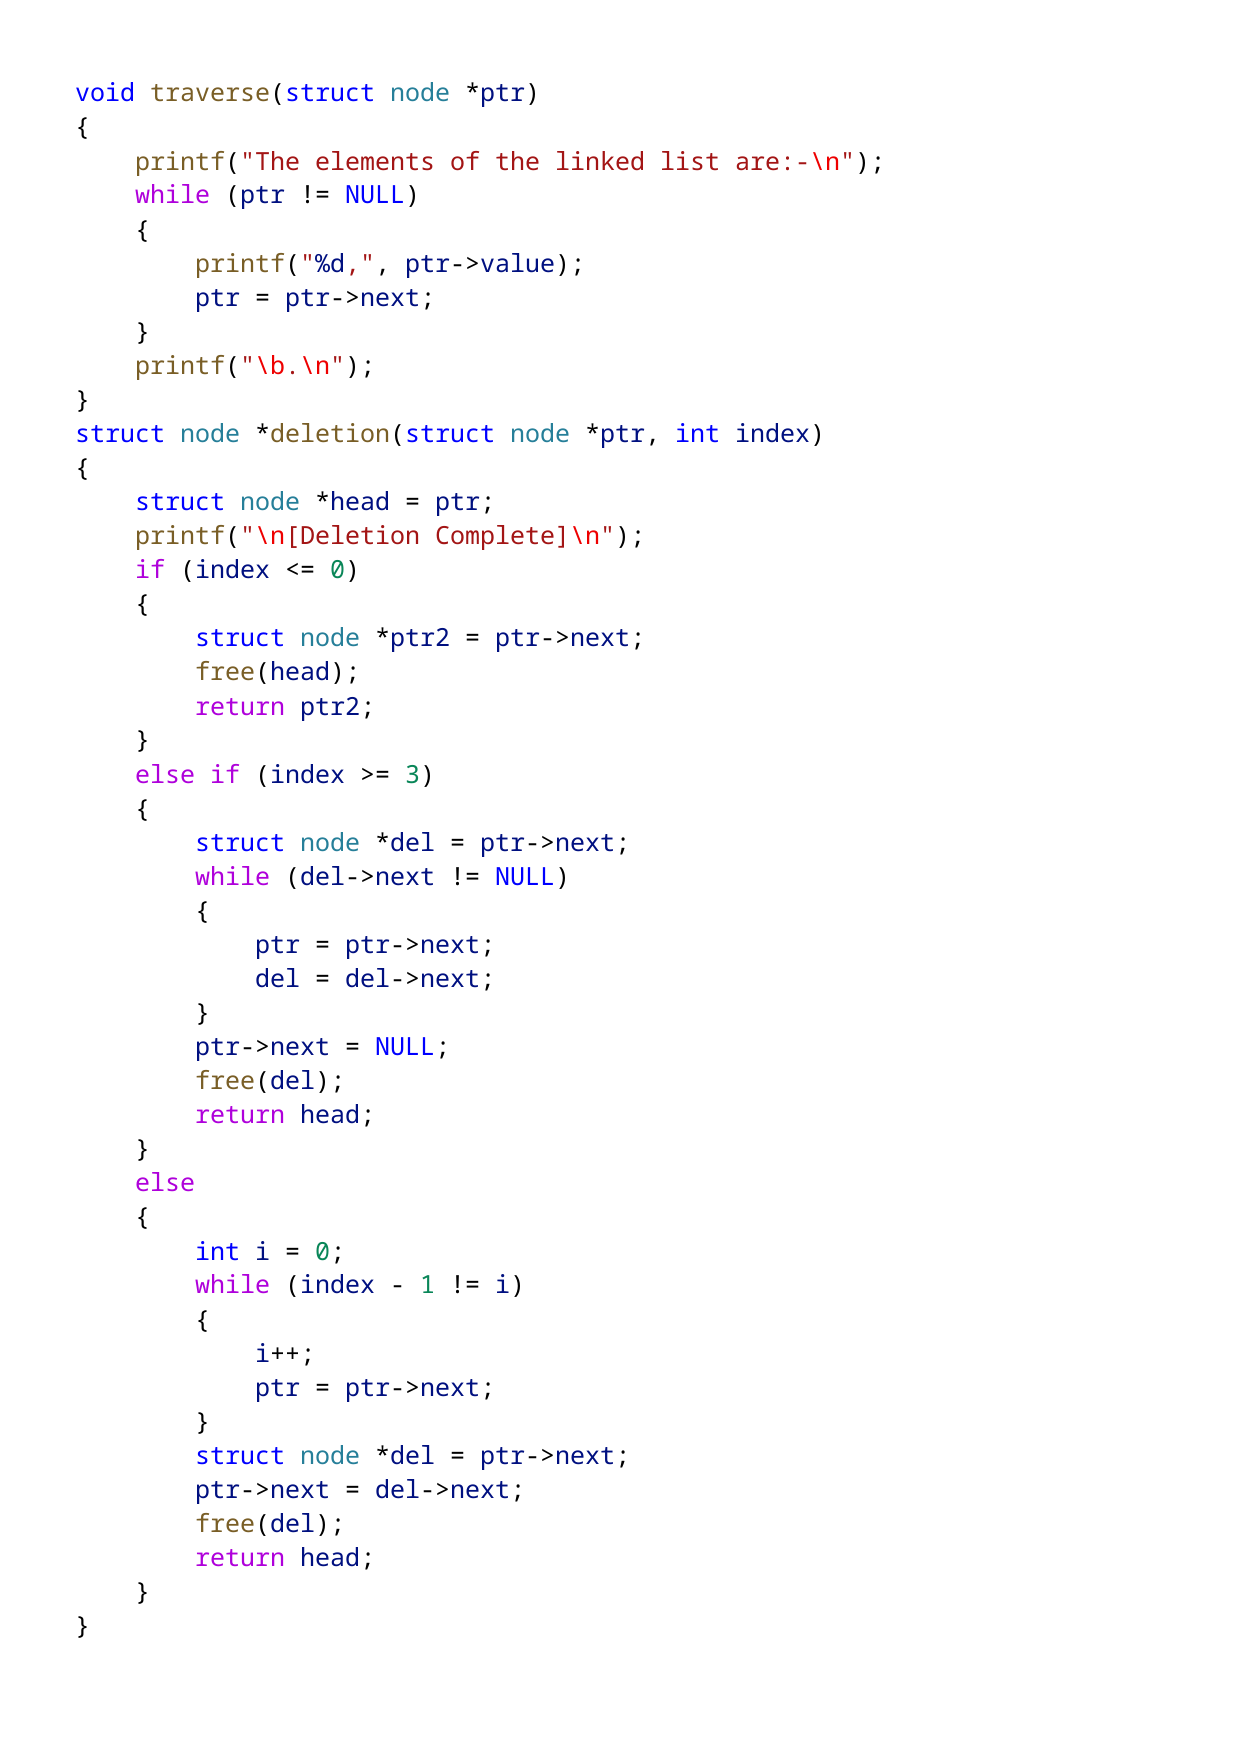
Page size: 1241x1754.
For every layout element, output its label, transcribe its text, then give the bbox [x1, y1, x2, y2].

text } [75, 1574, 1165, 1608]
text else if (index >= 3) [75, 756, 1165, 790]
text } [75, 1131, 1165, 1165]
text if (index <= 0) [75, 552, 1165, 586]
text { [75, 892, 1165, 927]
text del = del->next; [75, 961, 1165, 995]
text struct node *deletion(struct node *ptr, int index) [75, 416, 1165, 450]
text while (del->next != NULL) [75, 858, 1165, 892]
text } [75, 382, 1165, 416]
text return head; [75, 1540, 1165, 1574]
text struct node *head = ptr; [75, 484, 1165, 518]
text else [75, 1165, 1165, 1199]
text while (index - 1 != i) [75, 1267, 1165, 1301]
text int i = 0; [75, 1233, 1165, 1267]
text i++; [75, 1335, 1165, 1369]
text printf("The elements of the linked list are:-\n"); [75, 143, 1165, 177]
text ptr->next = NULL; [75, 1029, 1165, 1063]
text } [75, 313, 1165, 347]
text printf("\n[Deletion Complete]\n"); [75, 518, 1165, 552]
text { [75, 1199, 1165, 1233]
text while (ptr != NULL) [75, 177, 1165, 211]
text { [75, 211, 1165, 245]
text free(del); [75, 1063, 1165, 1097]
text printf("\b.\n"); [75, 347, 1165, 382]
text void traverse(struct node *ptr) [75, 75, 1165, 109]
text ptr->next = del->next; [75, 1472, 1165, 1506]
text } [75, 722, 1165, 756]
text ptr = ptr->next; [75, 927, 1165, 961]
text } [75, 1608, 1165, 1642]
text printf("%d,", ptr->value); [75, 245, 1165, 279]
text ptr = ptr->next; [75, 1369, 1165, 1403]
text { [75, 1301, 1165, 1335]
text { [75, 790, 1165, 824]
text struct node *ptr2 = ptr->next; [75, 620, 1165, 654]
text struct node *del = ptr->next; [75, 1437, 1165, 1472]
text return ptr2; [75, 688, 1165, 722]
text { [75, 586, 1165, 620]
text free(head); [75, 654, 1165, 688]
text } [75, 995, 1165, 1029]
text free(del); [75, 1506, 1165, 1540]
text return head; [75, 1097, 1165, 1131]
text struct node *del = ptr->next; [75, 824, 1165, 858]
text { [75, 109, 1165, 143]
text ptr = ptr->next; [75, 279, 1165, 313]
text } [75, 1403, 1165, 1437]
text { [75, 450, 1165, 484]
